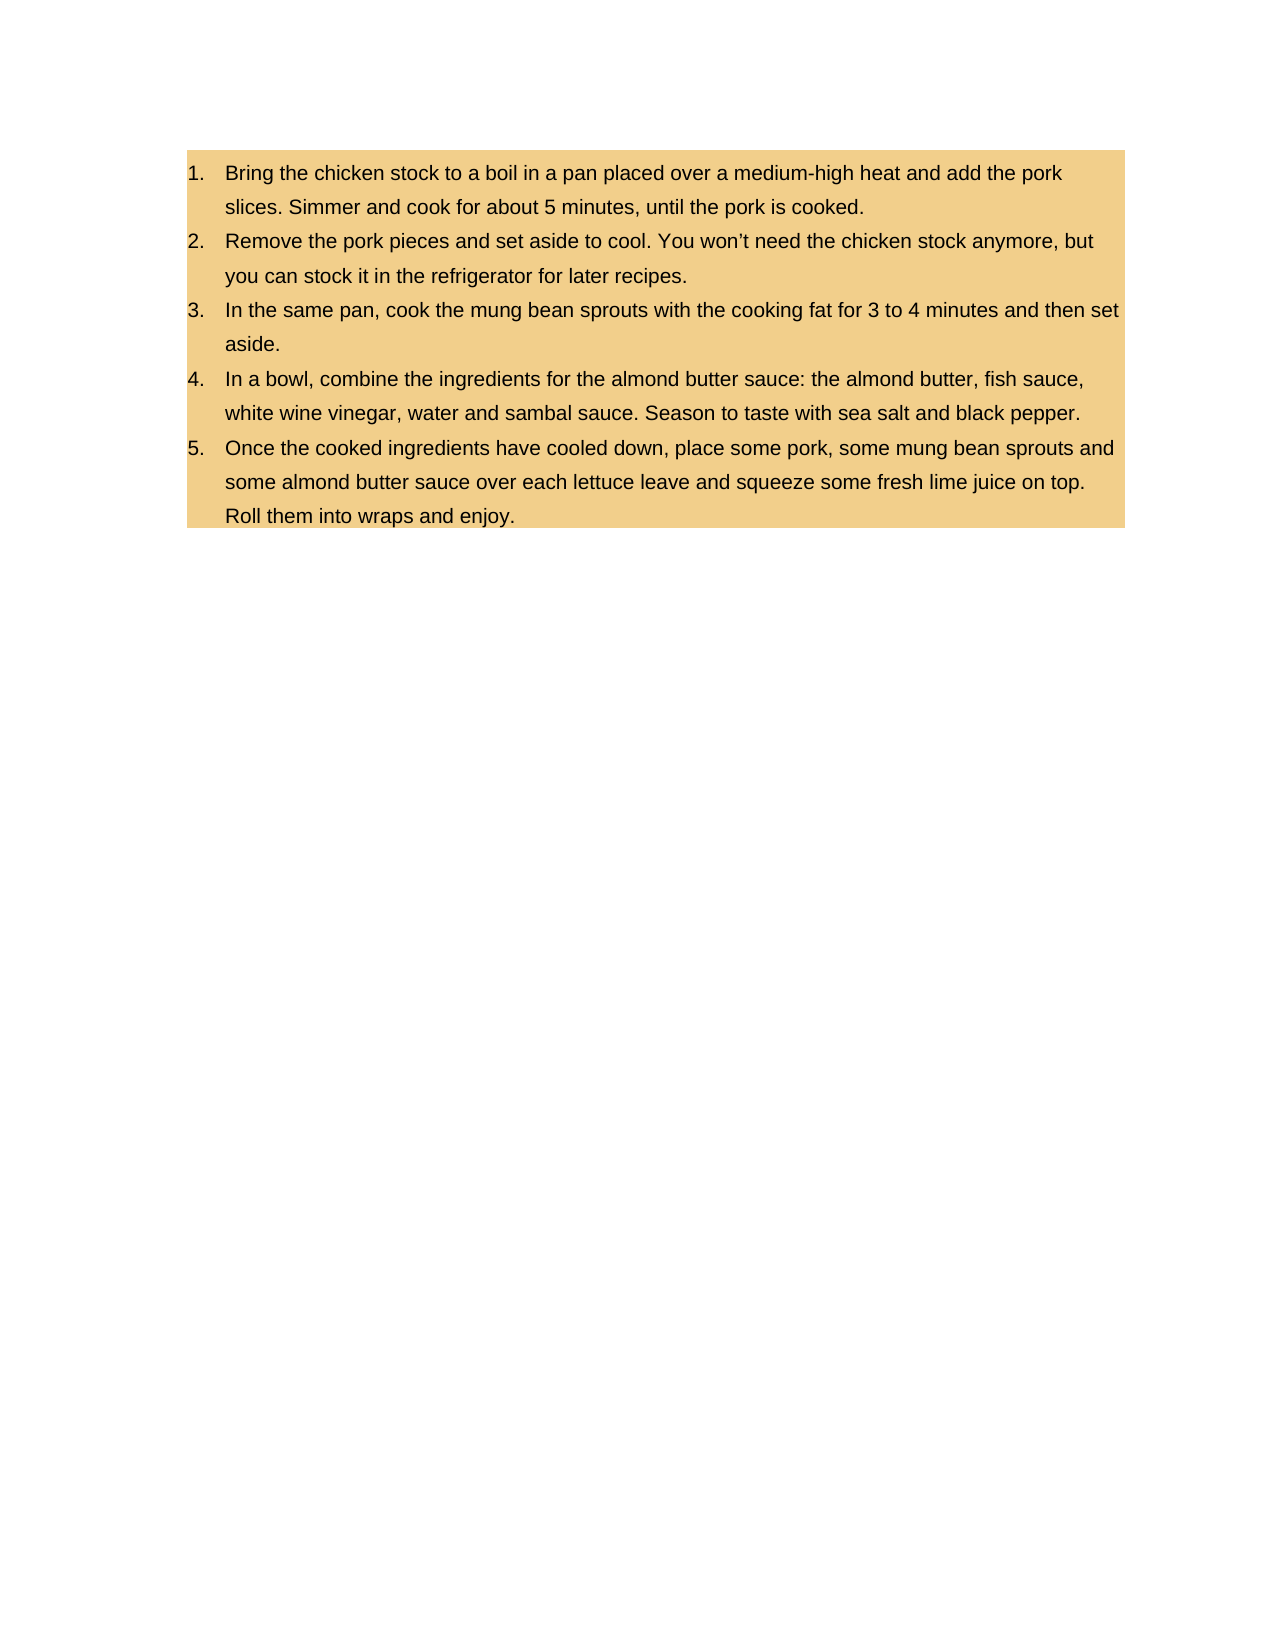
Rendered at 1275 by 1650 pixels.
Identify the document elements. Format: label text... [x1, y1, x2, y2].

list Once the cooked ingredients have cooled down, place some pork, some mung bean sprouts and some almond butter sauce over each lettuce leave and squeeze some fresh lime juice on top. Roll them into wraps and enjoy. [187, 425, 1125, 528]
list Bring the chicken stock to a boil in a pan placed over a medium-high heat and add the pork slices. Simmer and cook for about 5 minutes, until the pork is cooked. [187, 150, 1125, 219]
list In the same pan, cook the mung bean sprouts with the cooking fat for 3 to 4 minutes and then set aside. [187, 287, 1125, 356]
list Remove the pork pieces and set aside to cool. You won’t need the chicken stock anymore, but you can stock it in the refrigerator for later recipes. [187, 219, 1125, 287]
list In a bowl, combine the ingredients for the almond butter sauce: the almond butter, fish sauce, white wine vinegar, water and sambal sauce. Season to taste with sea salt and black pepper. [187, 356, 1125, 425]
